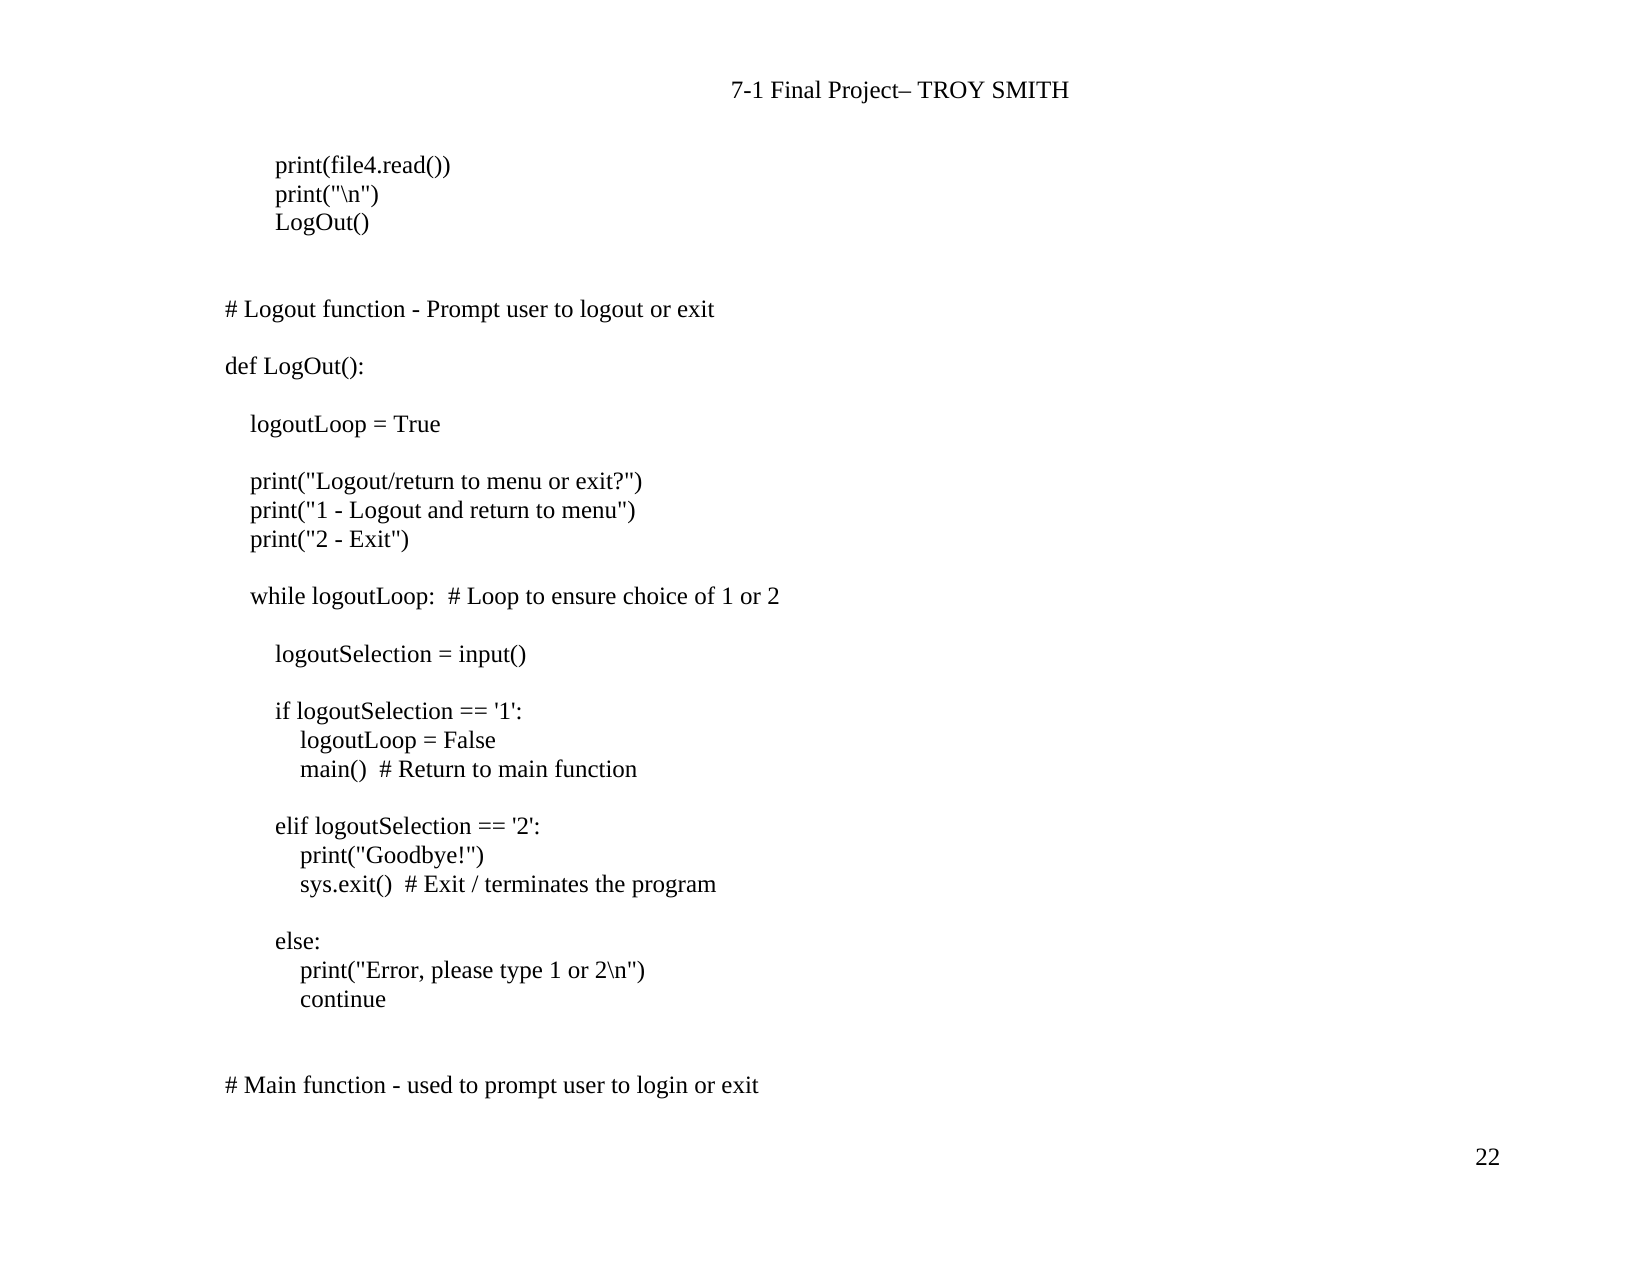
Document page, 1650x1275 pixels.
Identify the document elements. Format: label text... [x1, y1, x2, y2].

text LogOut() [225, 207, 1500, 236]
text # Main function - used to prompt user to login or exit [225, 1070, 1500, 1099]
text print("Error, please type 1 or 2\n") [225, 955, 1500, 984]
text print("1 - Logout and return to menu") [225, 495, 1500, 524]
text print(file4.read()) [225, 150, 1500, 179]
text else: [225, 926, 1500, 955]
text print("Logout/return to menu or exit?") [225, 466, 1500, 495]
text sys.exit() # Exit / terminates the program [225, 869, 1500, 897]
text if logoutSelection == '1': [225, 696, 1500, 725]
text # Logout function - Prompt user to logout or exit [225, 294, 1500, 322]
text main() # Return to main function [225, 754, 1500, 782]
text logoutLoop = False [225, 725, 1500, 754]
text logoutLoop = True [225, 409, 1500, 437]
text continue [225, 984, 1500, 1012]
text while logoutLoop: # Loop to ensure choice of 1 or 2 [225, 581, 1500, 610]
text print("\n") [225, 179, 1500, 207]
text print("Goodbye!") [225, 840, 1500, 869]
text elif logoutSelection == '2': [225, 811, 1500, 840]
text logoutSelection = input() [225, 639, 1500, 667]
text print("2 - Exit") [225, 524, 1500, 552]
text def LogOut(): [225, 351, 1500, 380]
